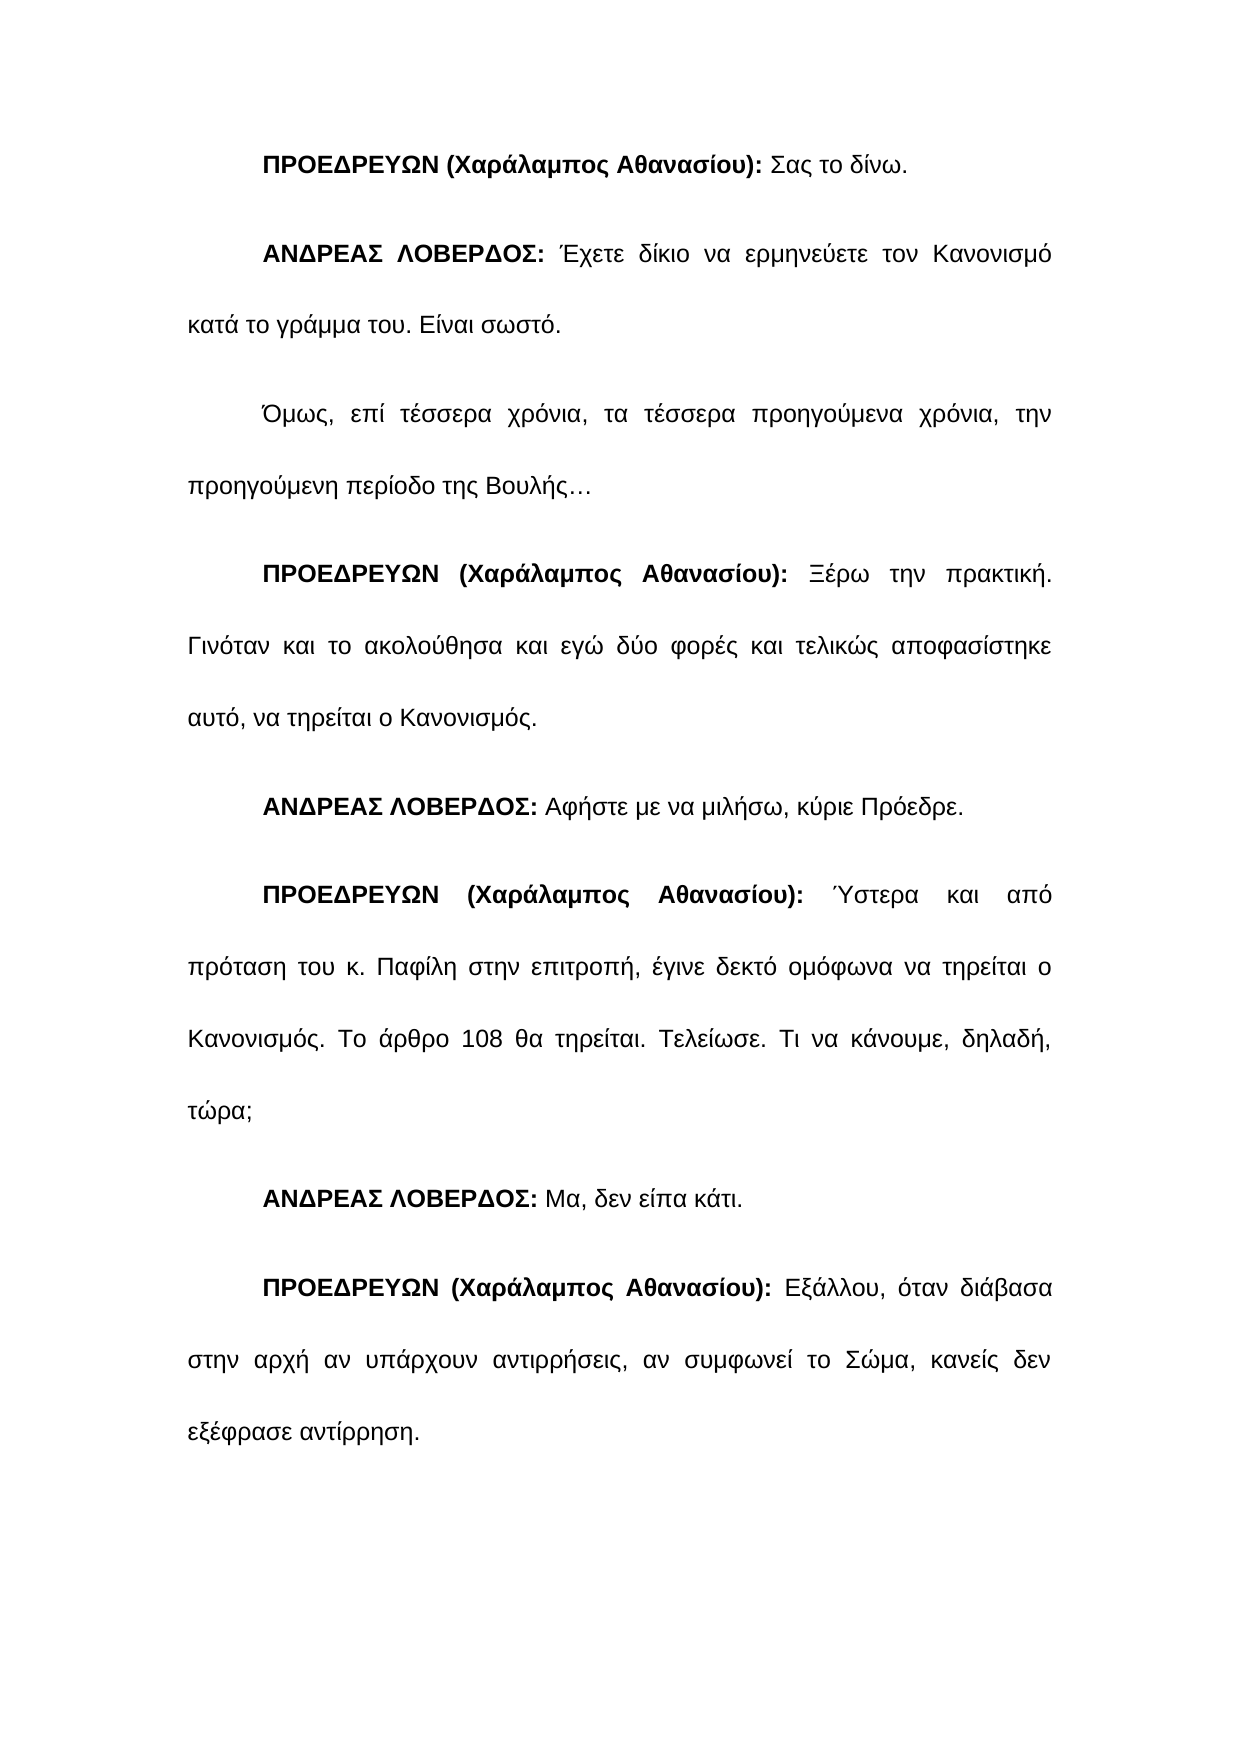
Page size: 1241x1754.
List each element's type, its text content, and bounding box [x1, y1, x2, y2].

text ΑΝΔΡΕΑΣ ΛΟΒΕΡΔΟΣ: Μα, δεν είπα κάτι. [187, 1184, 1053, 1213]
text ΠΡΟΕΔΡΕΥΩΝ (Χαράλαμπος Αθανασίου): Ύστερα και από πρόταση του κ. Παφίλη στην επιτροπή, έγινε δεκτό ομόφωνα να τηρείται ο Κανονισμός. Το άρθρο 108 θα τηρείται. Τελείωσε. Τι να κάνουμε, δηλαδή, τώρα; [187, 880, 1053, 1124]
text ΠΡΟΕΔΡΕΥΩΝ (Χαράλαμπος Αθανασίου): Σας το δίνω. [187, 150, 1053, 179]
text Όμως, επί τέσσερα χρόνια, τα τέσσερα προηγούμενα χρόνια, την προηγούμενη περίοδο της Βουλής… [187, 399, 1053, 499]
text ΠΡΟΕΔΡΕΥΩΝ (Χαράλαμπος Αθανασίου): Ξέρω την πρακτική. Γινόταν και το ακολούθησα και εγώ δύο φορές και τελικώς αποφασίστηκε αυτό, να τηρείται ο Κανονισμός. [187, 559, 1053, 732]
text ΑΝΔΡΕΑΣ ΛΟΒΕΡΔΟΣ: Έχετε δίκιο να ερμηνεύετε τον Κανονισμό κατά το γράμμα του. Είναι σωστό. [187, 238, 1053, 339]
text ΑΝΔΡΕΑΣ ΛΟΒΕΡΔΟΣ: Αφήστε με να μιλήσω, κύριε Πρόεδρε. [187, 792, 1053, 820]
text ΠΡΟΕΔΡΕΥΩΝ (Χαράλαμπος Αθανασίου): Εξάλλου, όταν διάβασα στην αρχή αν υπάρχουν αντιρρήσεις, αν συμφωνεί το Σώμα, κανείς δεν εξέφρασε αντίρρηση. [187, 1273, 1053, 1445]
